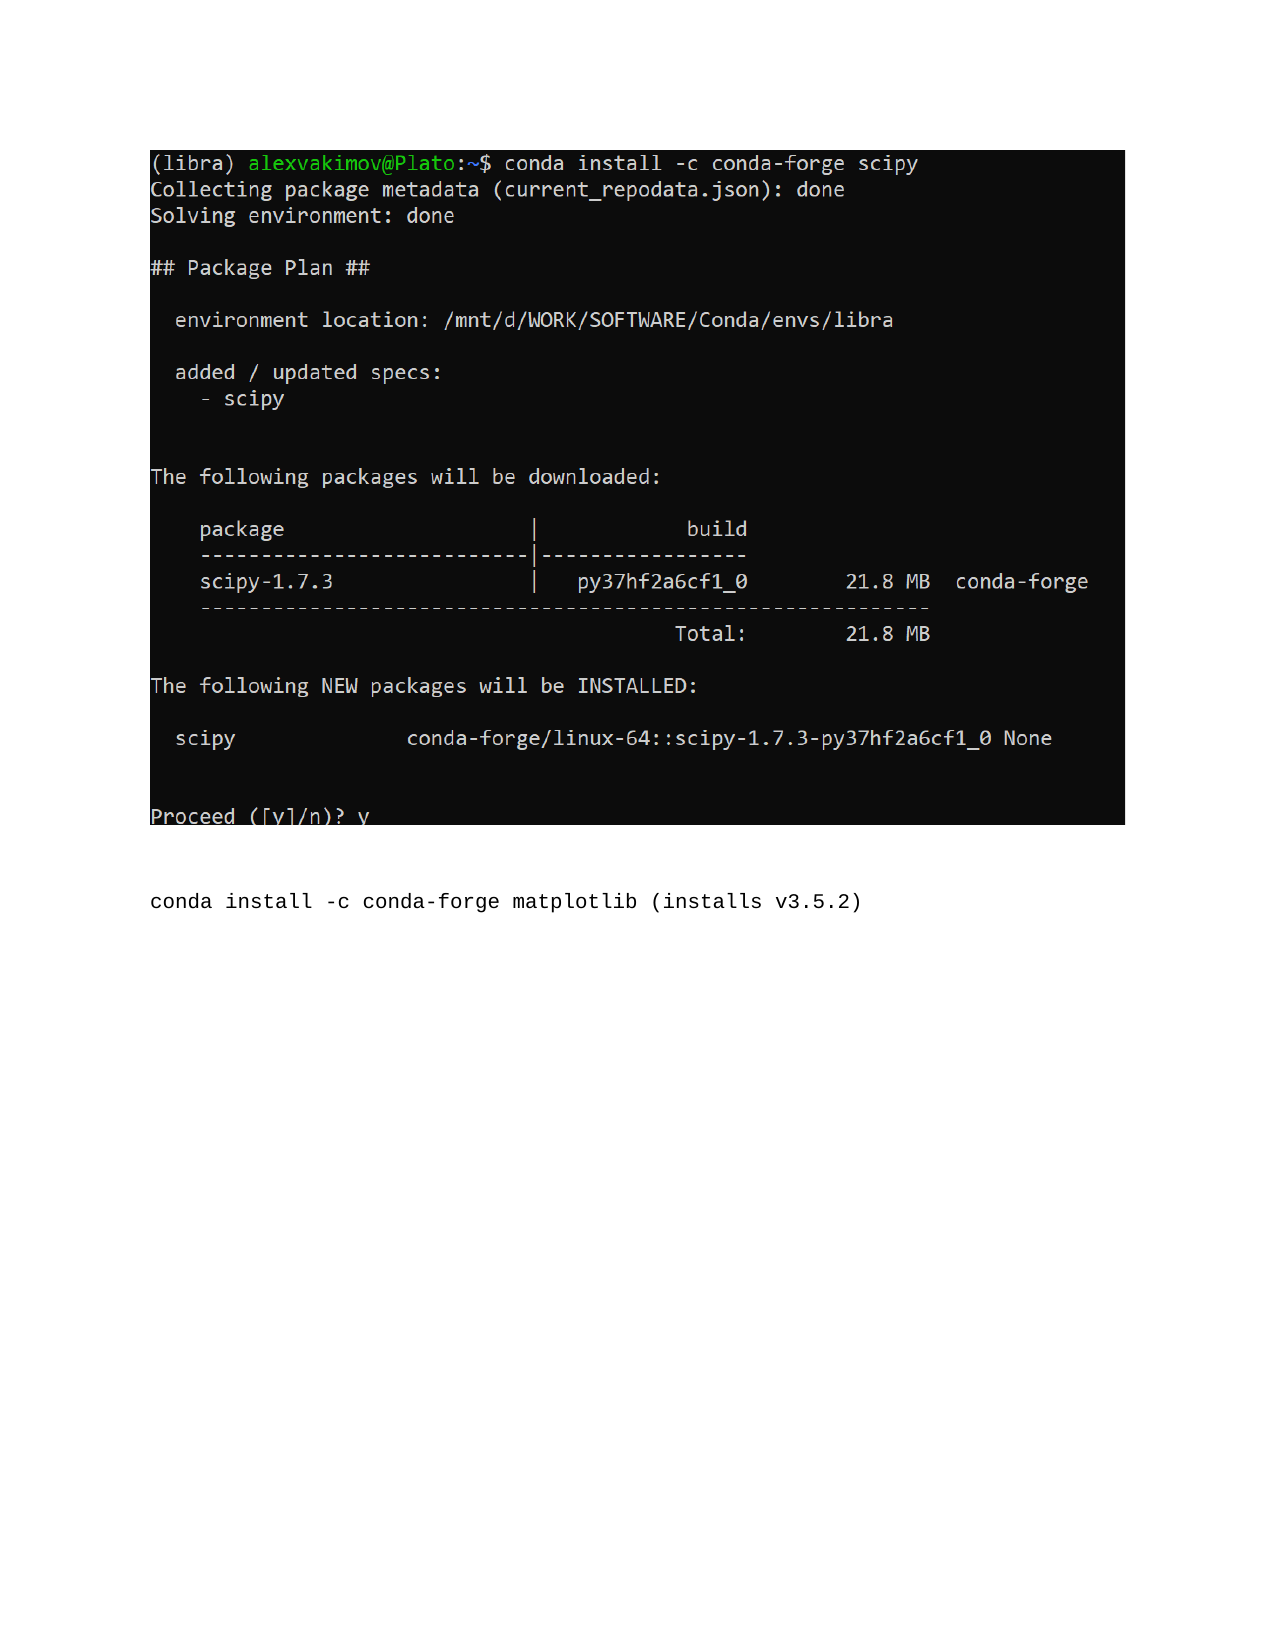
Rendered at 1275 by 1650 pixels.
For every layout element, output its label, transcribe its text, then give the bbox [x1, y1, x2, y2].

text conda install -c conda-forge matplotlib (installs v3.5.2) [150, 891, 1125, 914]
picture [150, 150, 1125, 825]
